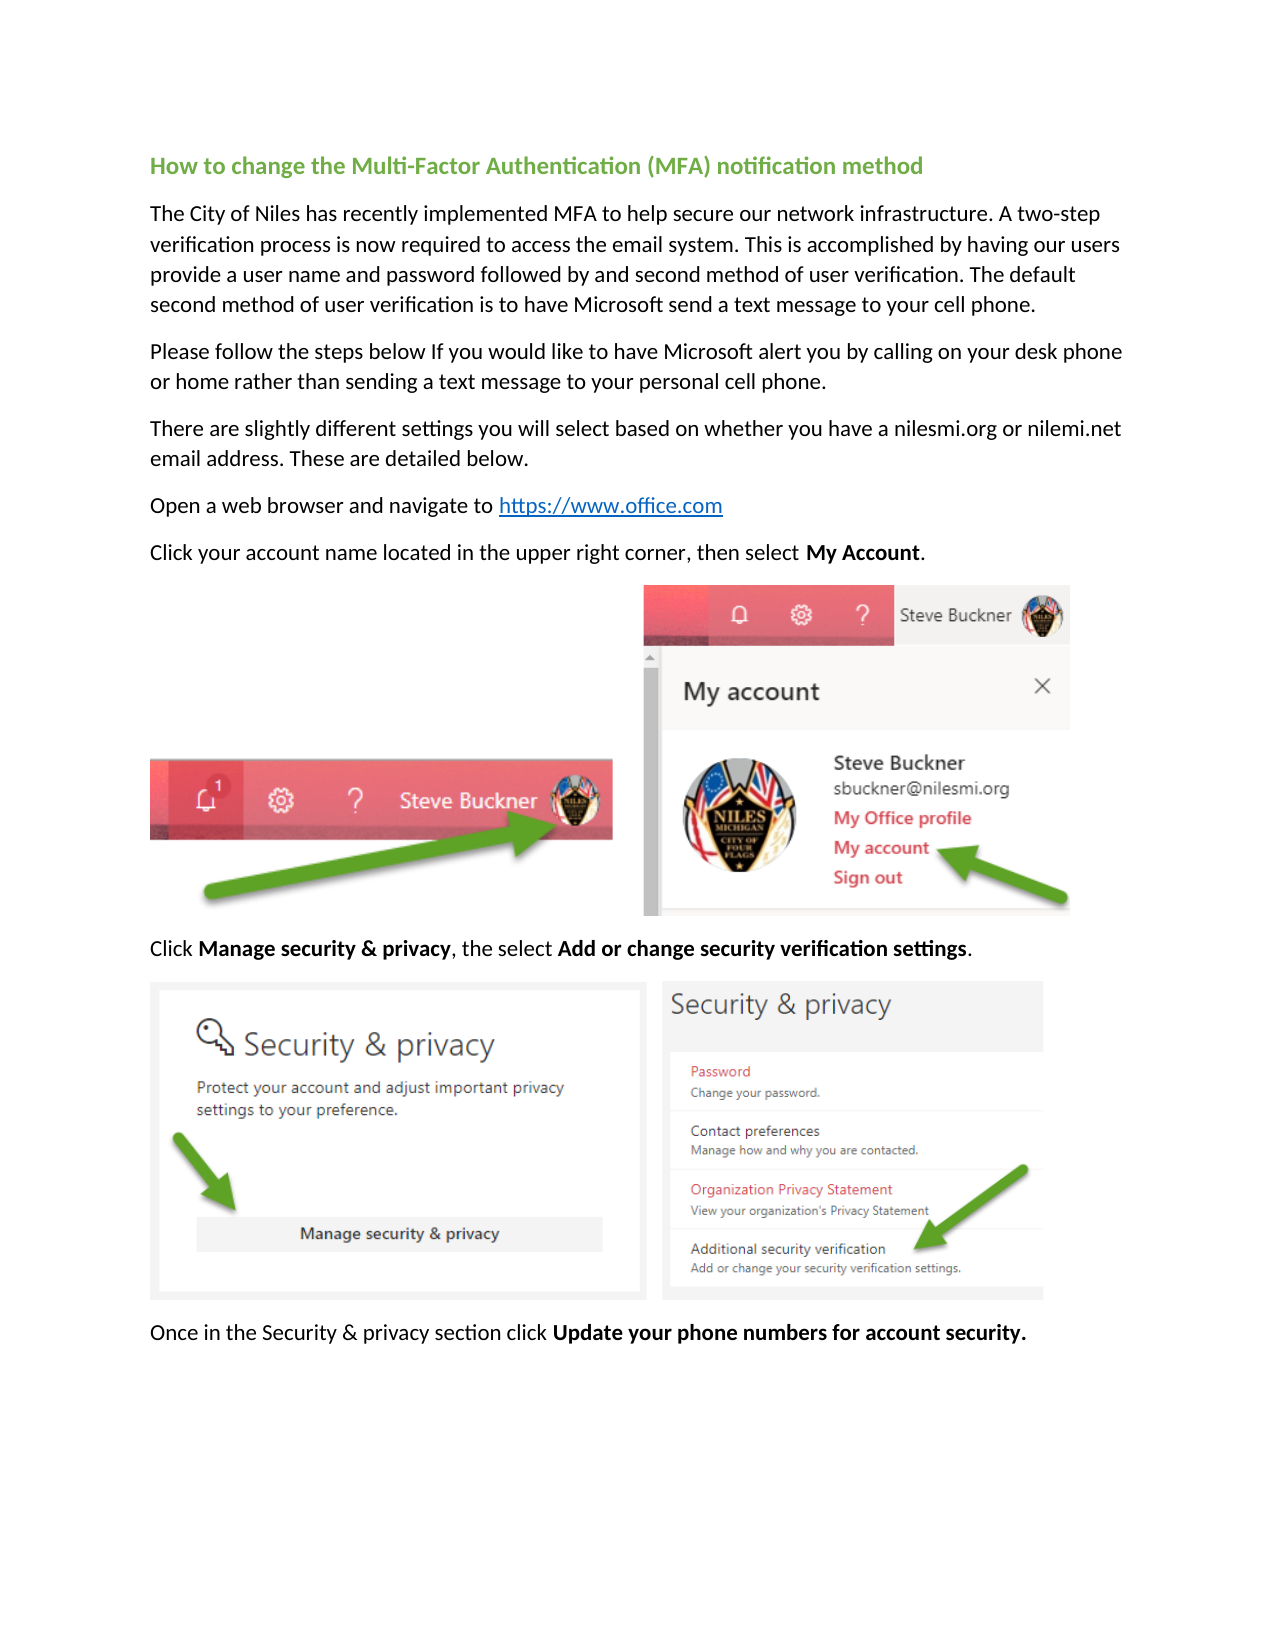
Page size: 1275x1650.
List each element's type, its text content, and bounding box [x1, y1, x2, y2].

picture [662, 981, 1044, 1300]
picture [150, 982, 647, 1300]
text The City of Niles has recently implemented MFA to help secure our network infrastructure. A two-step verification process is now required to access the email system. This is accomplished by having our users provide a user name and password followed by and second method of user verification. The default second method of user verification is to have Microsoft send a text message to your cell phone. [150, 199, 1125, 318]
text Open a web browser and navigate to https://www.office.com [150, 491, 1125, 519]
text Click Manage security & privacy, the select Add or change security verification settings. [150, 934, 1125, 962]
text Click your account name located in the upper right corner, then select My Account. [150, 538, 1125, 566]
text There are slightly different settings you will select based on whether you have a nilesmi.org or nilemi.net email address. These are detailed below. [150, 414, 1125, 472]
picture [643, 585, 1070, 916]
text Once in the Security & privacy section click Update your phone numbers for account security. [150, 1318, 1125, 1347]
text How to change the Multi-Factor Authentication (MFA) notification method [150, 150, 1125, 181]
picture [150, 758, 613, 916]
text Please follow the steps below If you would like to have Microsoft alert you by calling on your desk phone or home rather than sending a text message to your personal cell phone. [150, 337, 1125, 395]
